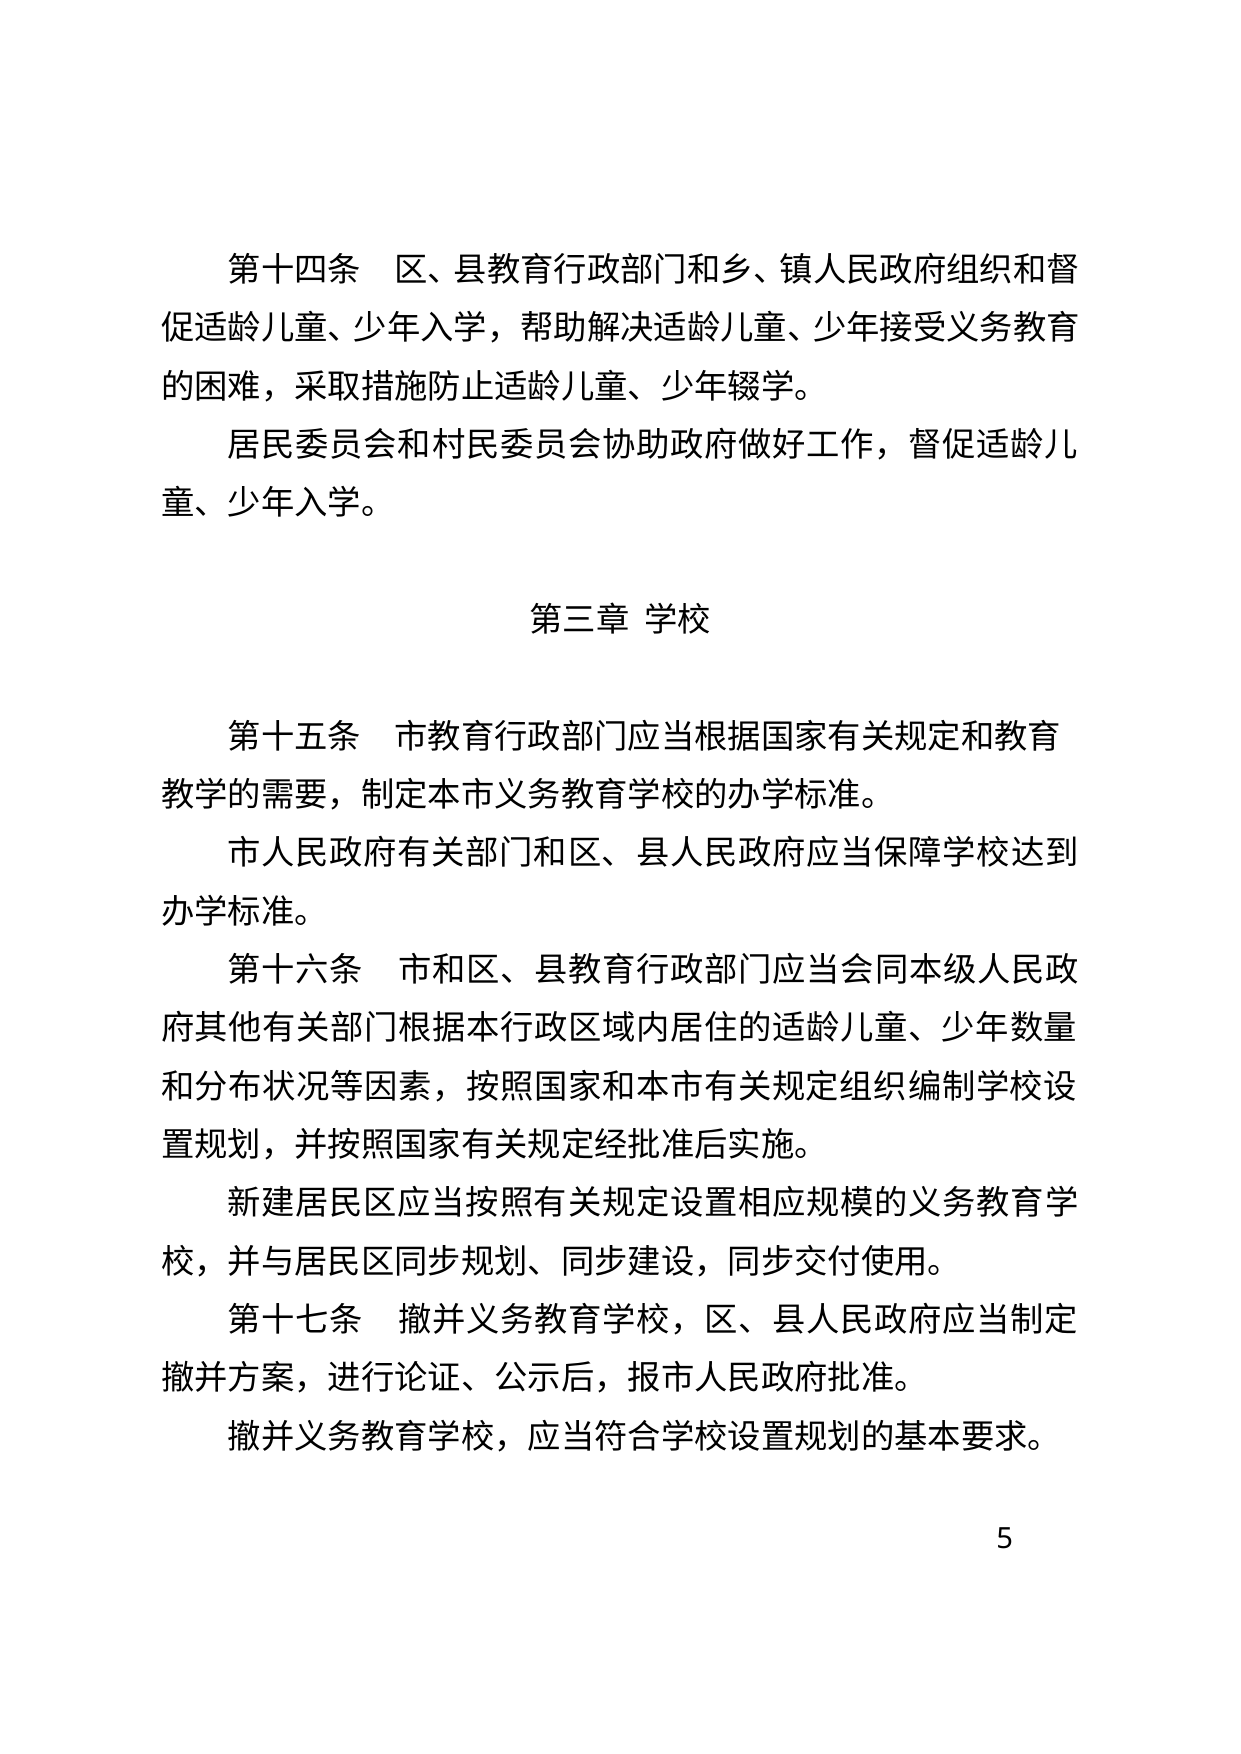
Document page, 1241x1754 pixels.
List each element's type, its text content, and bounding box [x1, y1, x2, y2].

text 第十五条 市教育行政部门应当根据国家有关规定和教育教学的需要，制定本市义务教育学校的办学标准。 [159, 526, 1081, 643]
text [159, 1401, 1081, 1460]
text 新建居民区应当按照有关规定设置相应规模的义务教育学校，并与居民区同步规划、同步建设，同步交付使用。 [159, 993, 1081, 1110]
text 市人民政府有关部门和区、县人民政府应当保障学校达到办学标准。 [159, 643, 1081, 760]
text 居民委员会和村民委员会协助政府做好工作，督促适龄儿童、少年入学。 [159, 235, 1081, 351]
text 第十七条 撤并义务教育学校，区、县人民政府应当制定撤并方案，进行论证、公示后，报市人民政府批准。 [159, 1110, 1081, 1226]
text 第十六条 市和区、县教育行政部门应当会同本级人民政府其他有关部门根据本行政区域内居住的适龄儿童、少年数量和分布状况等因素，按照国家和本市有关规定组织编制学校设置规划，并按照国家有关规定经批准后实施。 [159, 760, 1081, 993]
text 第三章 学校 [159, 410, 1081, 468]
text 撤并义务教育学校，应当符合学校设置规划的基本要求。 [159, 1226, 1081, 1285]
text 第十八条 新建、改建、扩建学校应当符合学校建设标准，保障学生和教职工的人身安全。 [159, 1285, 1081, 1401]
